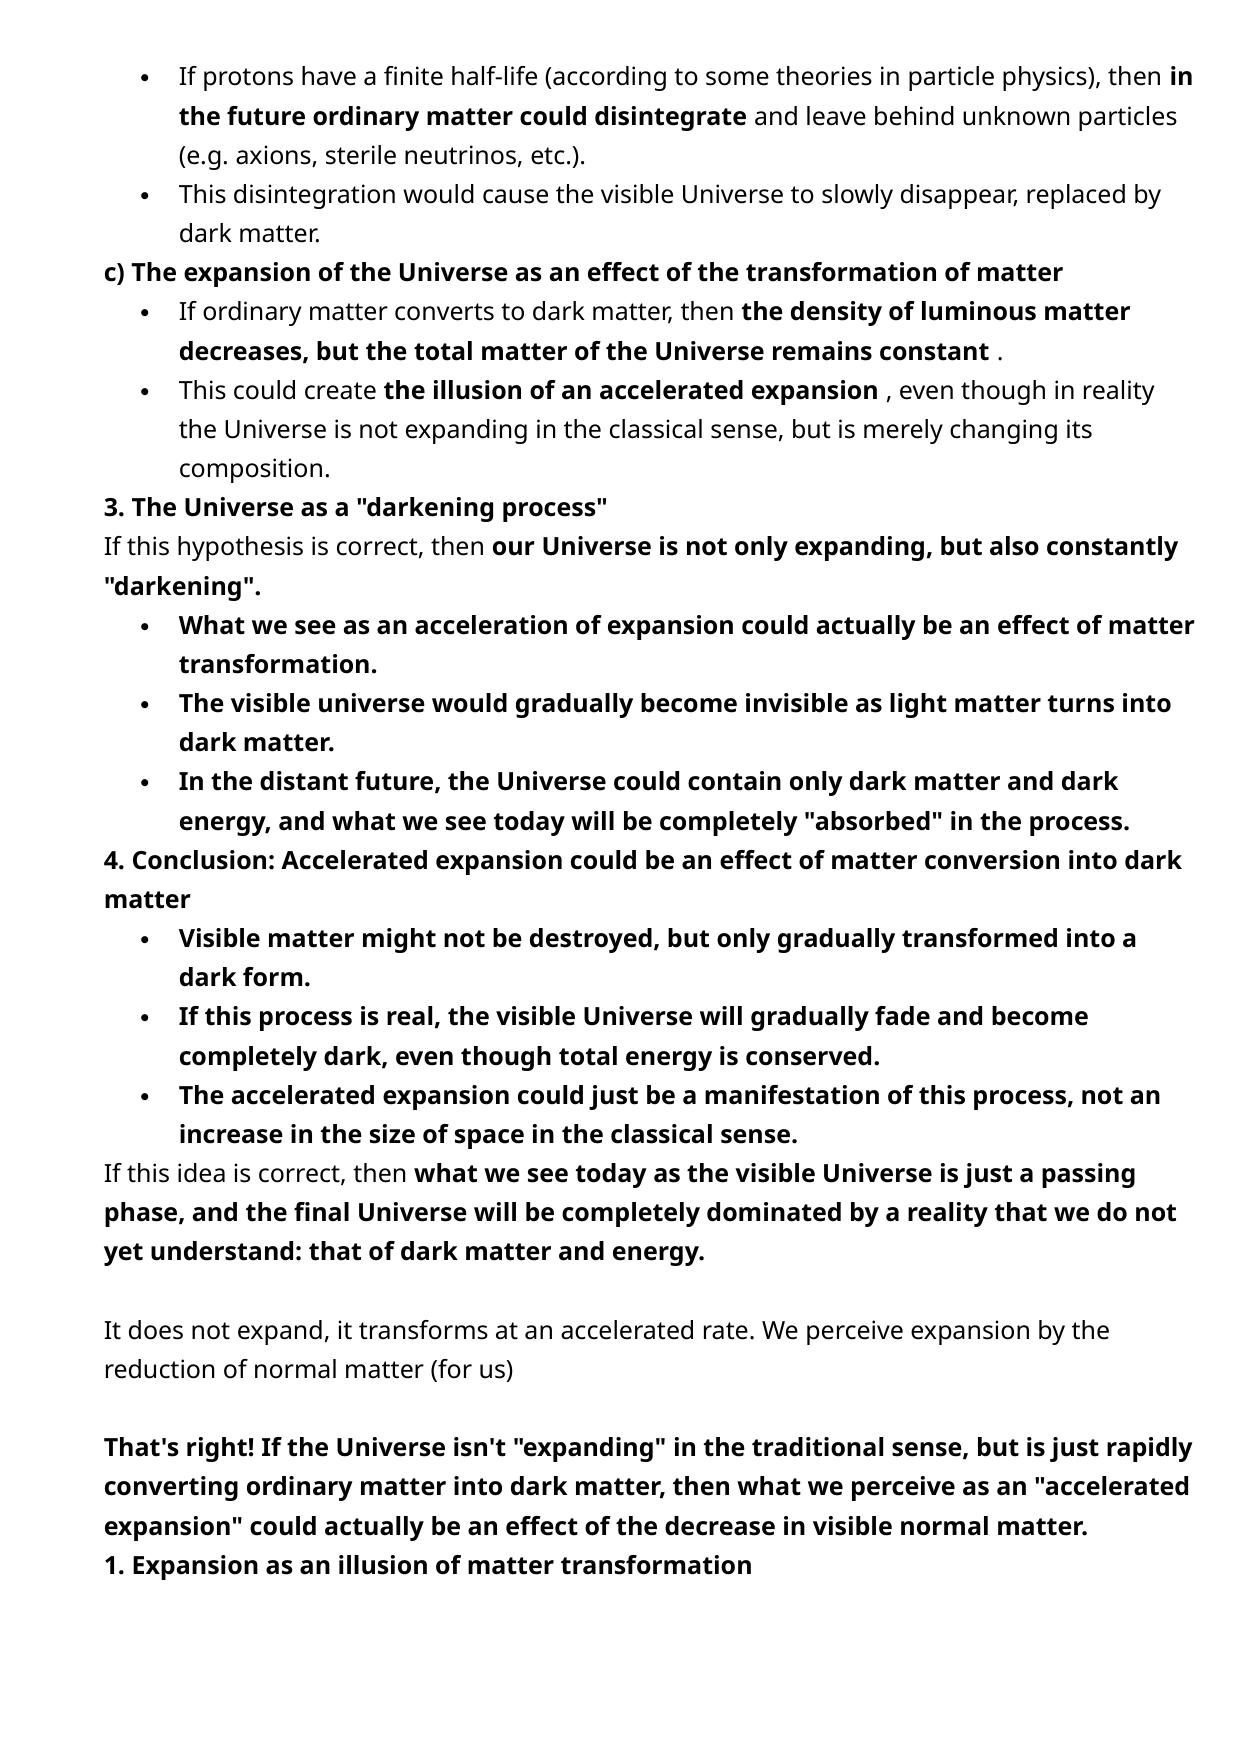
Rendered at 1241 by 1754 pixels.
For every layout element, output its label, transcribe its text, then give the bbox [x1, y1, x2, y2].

list The accelerated expansion could just be a manifestation of this process, not an increase in the size of space in the classical sense. [141, 1077, 1196, 1151]
list This disintegration would cause the visible Universe to slowly disappear, replaced by dark matter. [141, 177, 1196, 250]
list If ordinary matter converts to dark matter, then the density of luminous matter decreases, but the total matter of the Universe remains constant . [141, 294, 1196, 367]
text 3. The Universe as a "darkening process" [103, 490, 1196, 524]
list What we see as an acceleration of expansion could actually be an effect of matter transformation. [141, 607, 1196, 681]
text If this idea is correct, then what we see today as the visible Universe is just a passing phase, and the final Universe will be completely dominated by a reality that we do not yet understand: that of dark matter and energy. [103, 1156, 1196, 1268]
list The visible universe would gradually become invisible as light matter turns into dark matter. [141, 686, 1196, 759]
text 1. Expansion as an illusion of matter transformation [103, 1547, 1196, 1581]
list If protons have a finite half-life (according to some theories in particle physics), then in the future ordinary matter could disintegrate and leave behind unknown particles (e.g. axions, sterile neutrinos, etc.). [141, 59, 1196, 171]
text That's right! If the Universe isn't "expanding" in the traditional sense, but is just rapidly converting ordinary matter into dark matter, then what we perceive as an "accelerated expansion" could actually be an effect of the decrease in visible normal matter. [103, 1430, 1196, 1542]
text If this hypothesis is correct, then our Universe is not only expanding, but also constantly "darkening". [103, 529, 1196, 602]
list This could create the illusion of an accelerated expansion , even though in reality the Universe is not expanding in the classical sense, but is merely changing its composition. [141, 372, 1196, 485]
text 4. Conclusion: Accelerated expansion could be an effect of matter conversion into dark matter [103, 842, 1196, 916]
text c) The expansion of the Universe as an effect of the transformation of matter [103, 255, 1196, 289]
list If this process is real, the visible Universe will gradually fade and become completely dark, even though total energy is conserved. [141, 999, 1196, 1072]
text It does not expand, it transforms at an accelerated rate. We perceive expansion by the reduction of normal matter (for us) [103, 1312, 1196, 1386]
list In the distant future, the Universe could contain only dark matter and dark energy, and what we see today will be completely "absorbed" in the process. [141, 764, 1196, 837]
list Visible matter might not be destroyed, but only gradually transformed into a dark form. [141, 921, 1196, 994]
